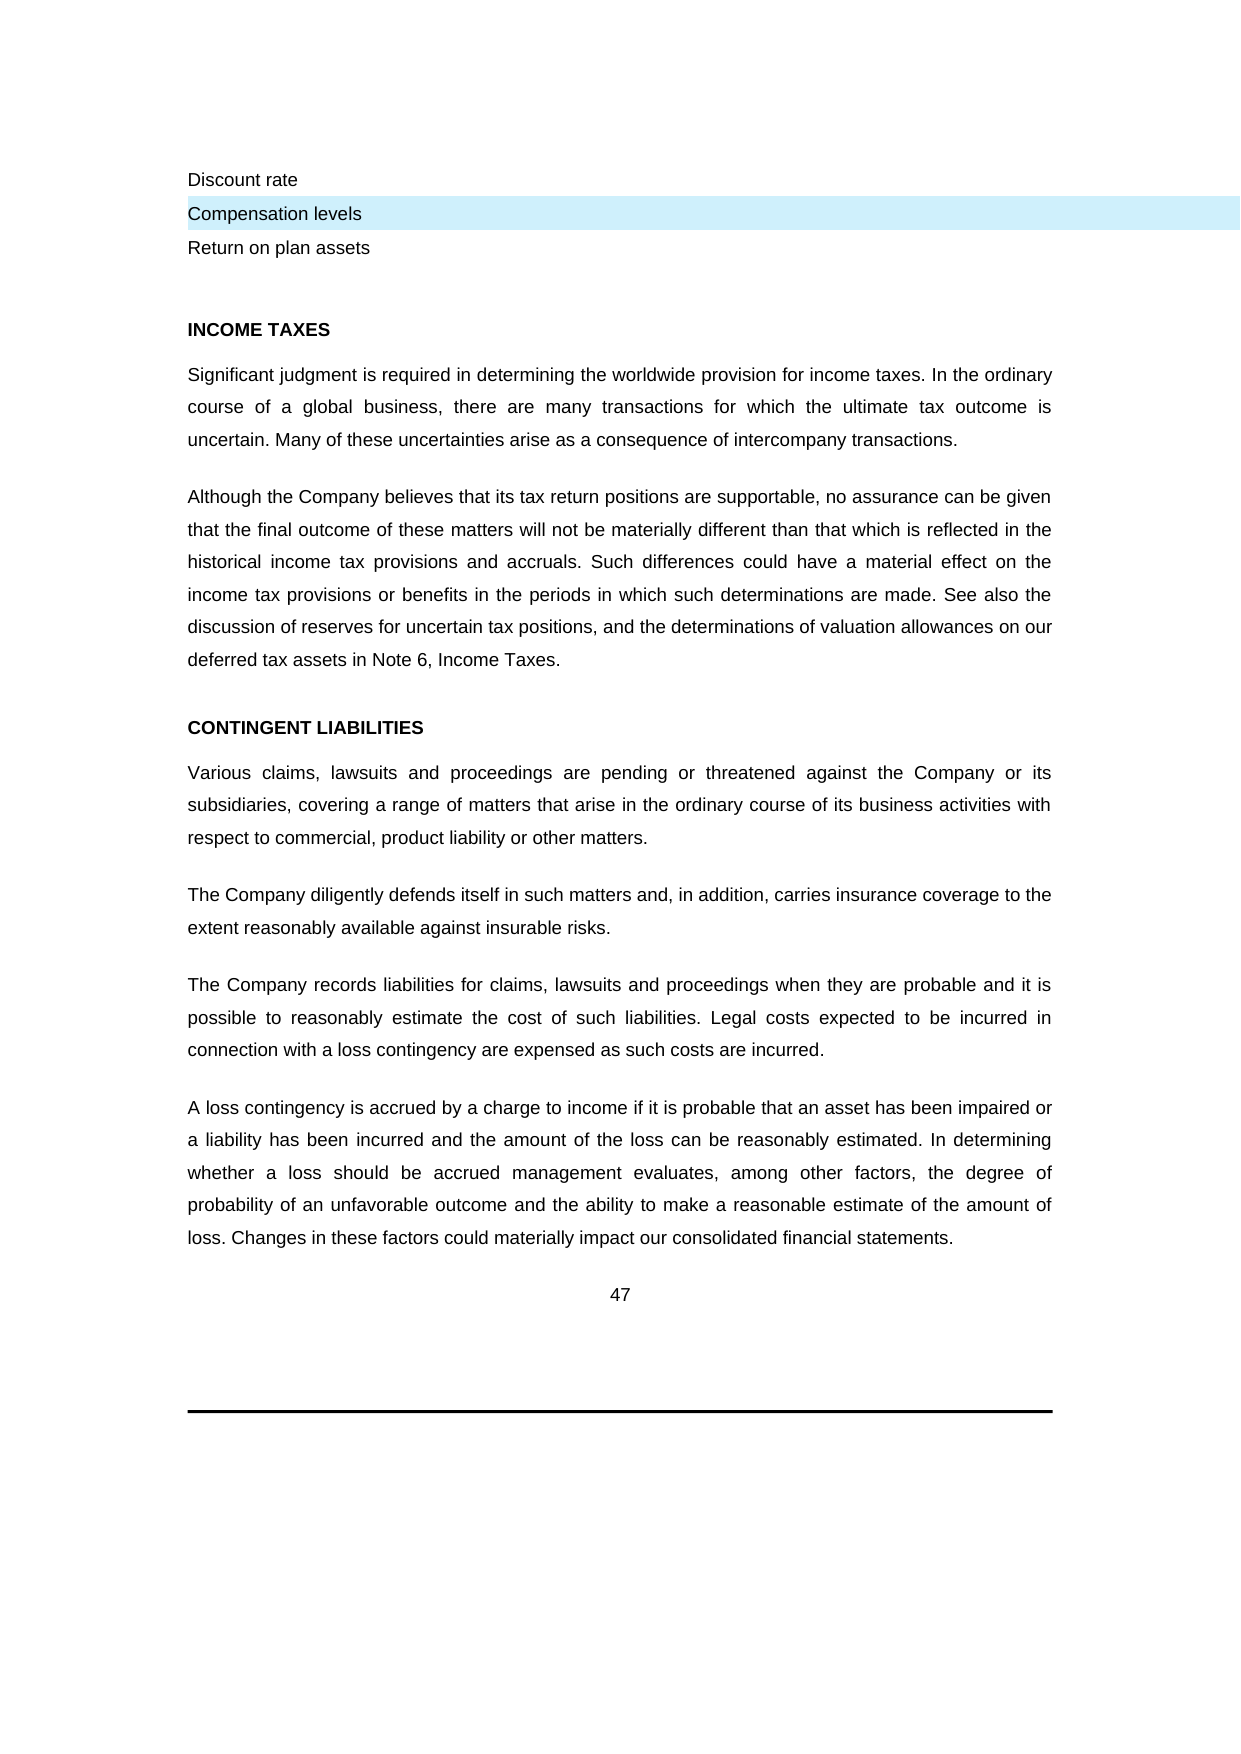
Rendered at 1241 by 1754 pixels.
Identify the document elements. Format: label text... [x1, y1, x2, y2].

text 47 [187, 1279, 1053, 1311]
text Various claims, lawsuits and proceedings are pending or threatened against the Company or its subsidiaries, covering a range of matters that arise in the ordinary course of its business activities with respect to commercial, product liability or other matters. [187, 756, 1053, 854]
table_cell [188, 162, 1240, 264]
text Although the Company believes that its tax return positions are supportable, no assurance can be given that the final outcome of these matters will not be materially different than that which is reflected in the historical income tax provisions and accruals. Such differences could have a material effect on the income tax provisions or benefits in the periods in which such determinations are made. See also the discussion of reserves for uncertain tax positions, and the determinations of valuation allowances on our deferred tax assets in Note 6, Income Taxes. [187, 481, 1053, 676]
text The Company records liabilities for claims, lawsuits and proceedings when they are probable and it is possible to reasonably estimate the cost of such liabilities. Legal costs expected to be incurred in connection with a loss contingency are expensed as such costs are incurred. [187, 969, 1053, 1066]
text A loss contingency is accrued by a charge to income if it is probable that an asset has been impaired or a liability has been incurred and the amount of the loss can be reasonably estimated. In determining whether a loss should be accrued management evaluates, among other factors, the degree of probability of an unfavorable outcome and the ability to make a reasonable estimate of the amount of loss. Changes in these factors could materially impact our consolidated financial statements. [187, 1091, 1053, 1254]
text CONTINGENT LIABILITIES [187, 711, 1053, 744]
text Significant judgment is required in determining the worldwide provision for income taxes. In the ordinary course of a global business, there are many transactions for which the ultimate tax outcome is uncertain. Many of these uncertainties arise as a consequence of intercompany transactions. [187, 358, 1053, 456]
text The Company diligently defends itself in such matters and, in addition, carries insurance coverage to the extent reasonably available against insurable risks. [187, 879, 1053, 944]
text INCOME TAXES [187, 313, 1053, 346]
